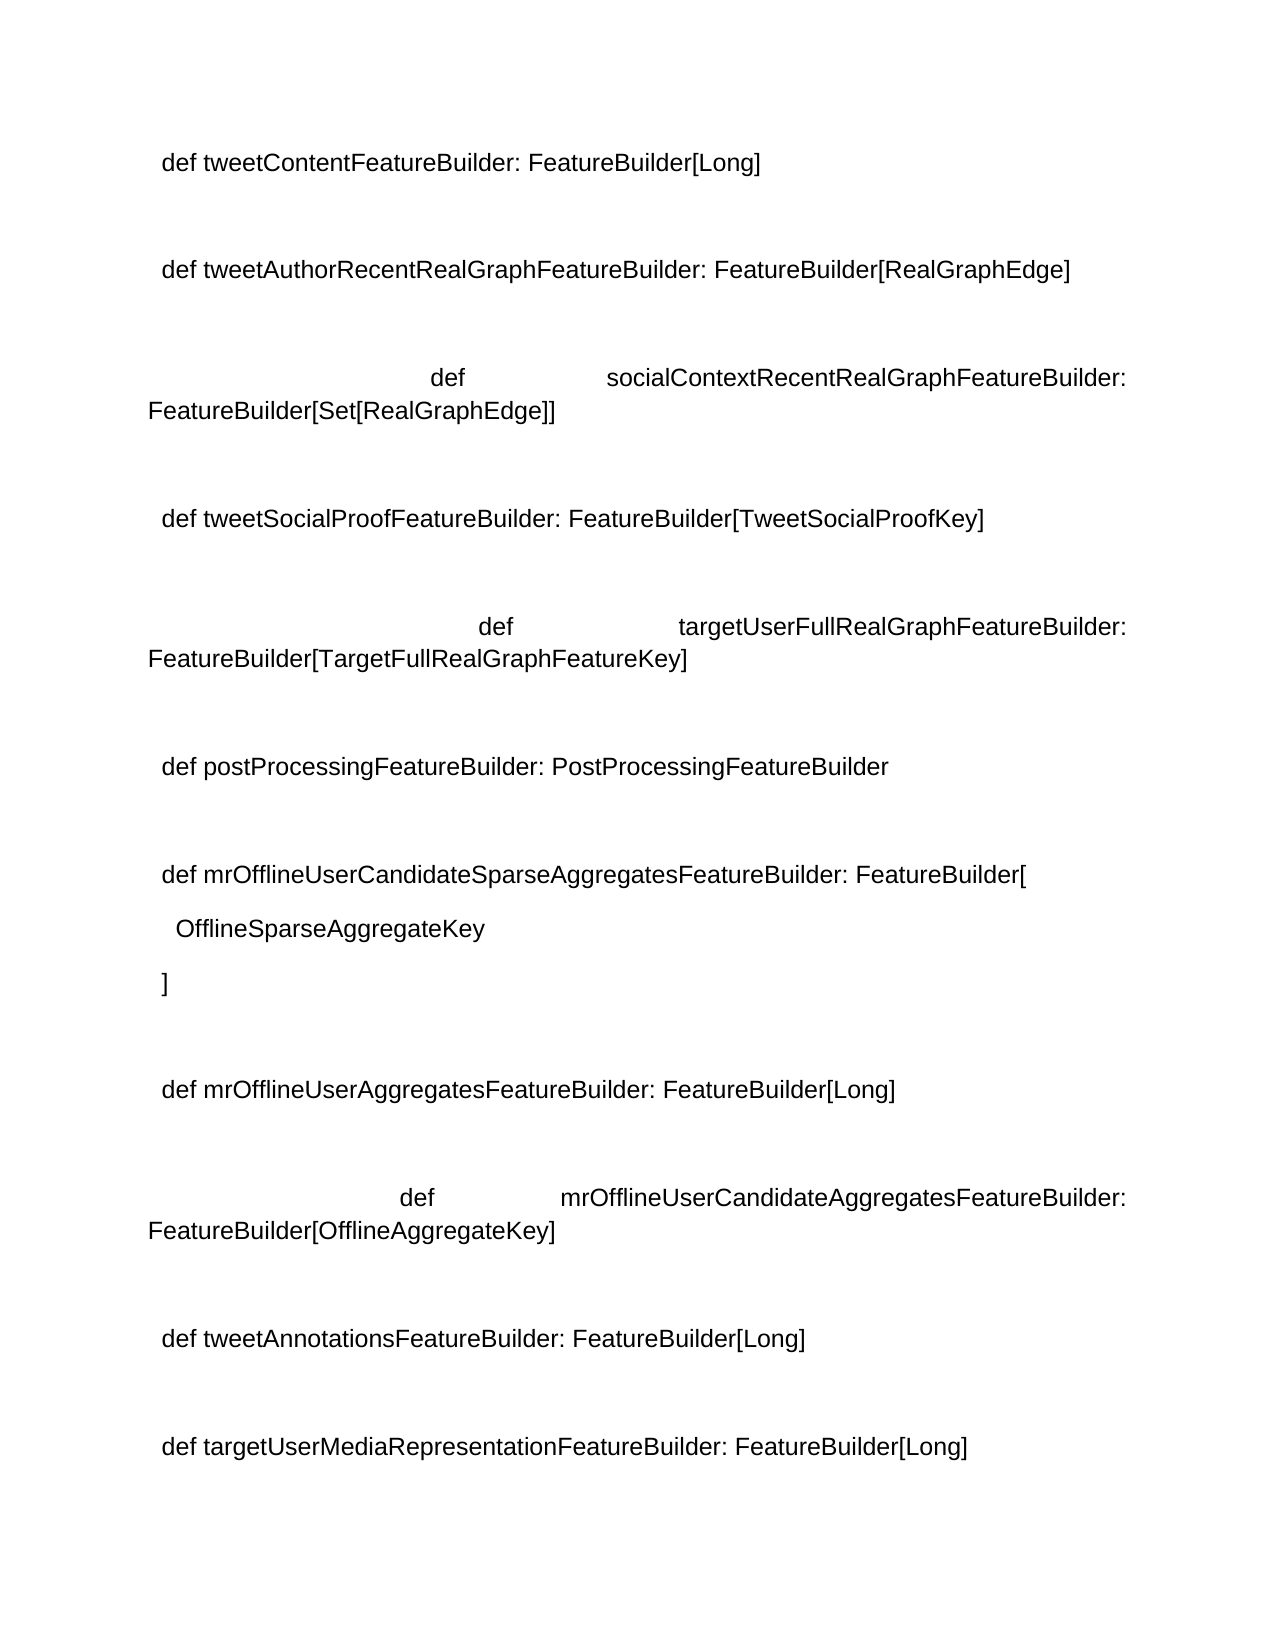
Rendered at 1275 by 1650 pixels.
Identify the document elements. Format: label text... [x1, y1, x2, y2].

text def socialContextRecentRealGraphFeatureBuilder: FeatureBuilder[Set[RealGraphEdge]] [148, 363, 1127, 425]
text def tweetAnnotationsFeatureBuilder: FeatureBuilder[Long] [148, 1324, 1127, 1352]
text OfflineSparseAggregateKey [148, 914, 1127, 942]
text def targetUserMediaRepresentationFeatureBuilder: FeatureBuilder[Long] [148, 1431, 1127, 1460]
text def mrOfflineUserAggregatesFeatureBuilder: FeatureBuilder[Long] [148, 1075, 1127, 1104]
text def targetUserFullRealGraphFeatureBuilder: FeatureBuilder[TargetFullRealGraphFeatureKey] [148, 611, 1127, 673]
text def tweetSocialProofFeatureBuilder: FeatureBuilder[TweetSocialProofKey] [148, 504, 1127, 532]
text def tweetAuthorRecentRealGraphFeatureBuilder: FeatureBuilder[RealGraphEdge] [148, 255, 1127, 284]
text ] [148, 968, 1127, 996]
text def postProcessingFeatureBuilder: PostProcessingFeatureBuilder [148, 752, 1127, 781]
text def tweetContentFeatureBuilder: FeatureBuilder[Long] [148, 148, 1127, 176]
text def mrOfflineUserCandidateSparseAggregatesFeatureBuilder: FeatureBuilder[ [148, 860, 1127, 889]
text def mrOfflineUserCandidateAggregatesFeatureBuilder: FeatureBuilder[OfflineAggregateKey] [148, 1183, 1127, 1245]
